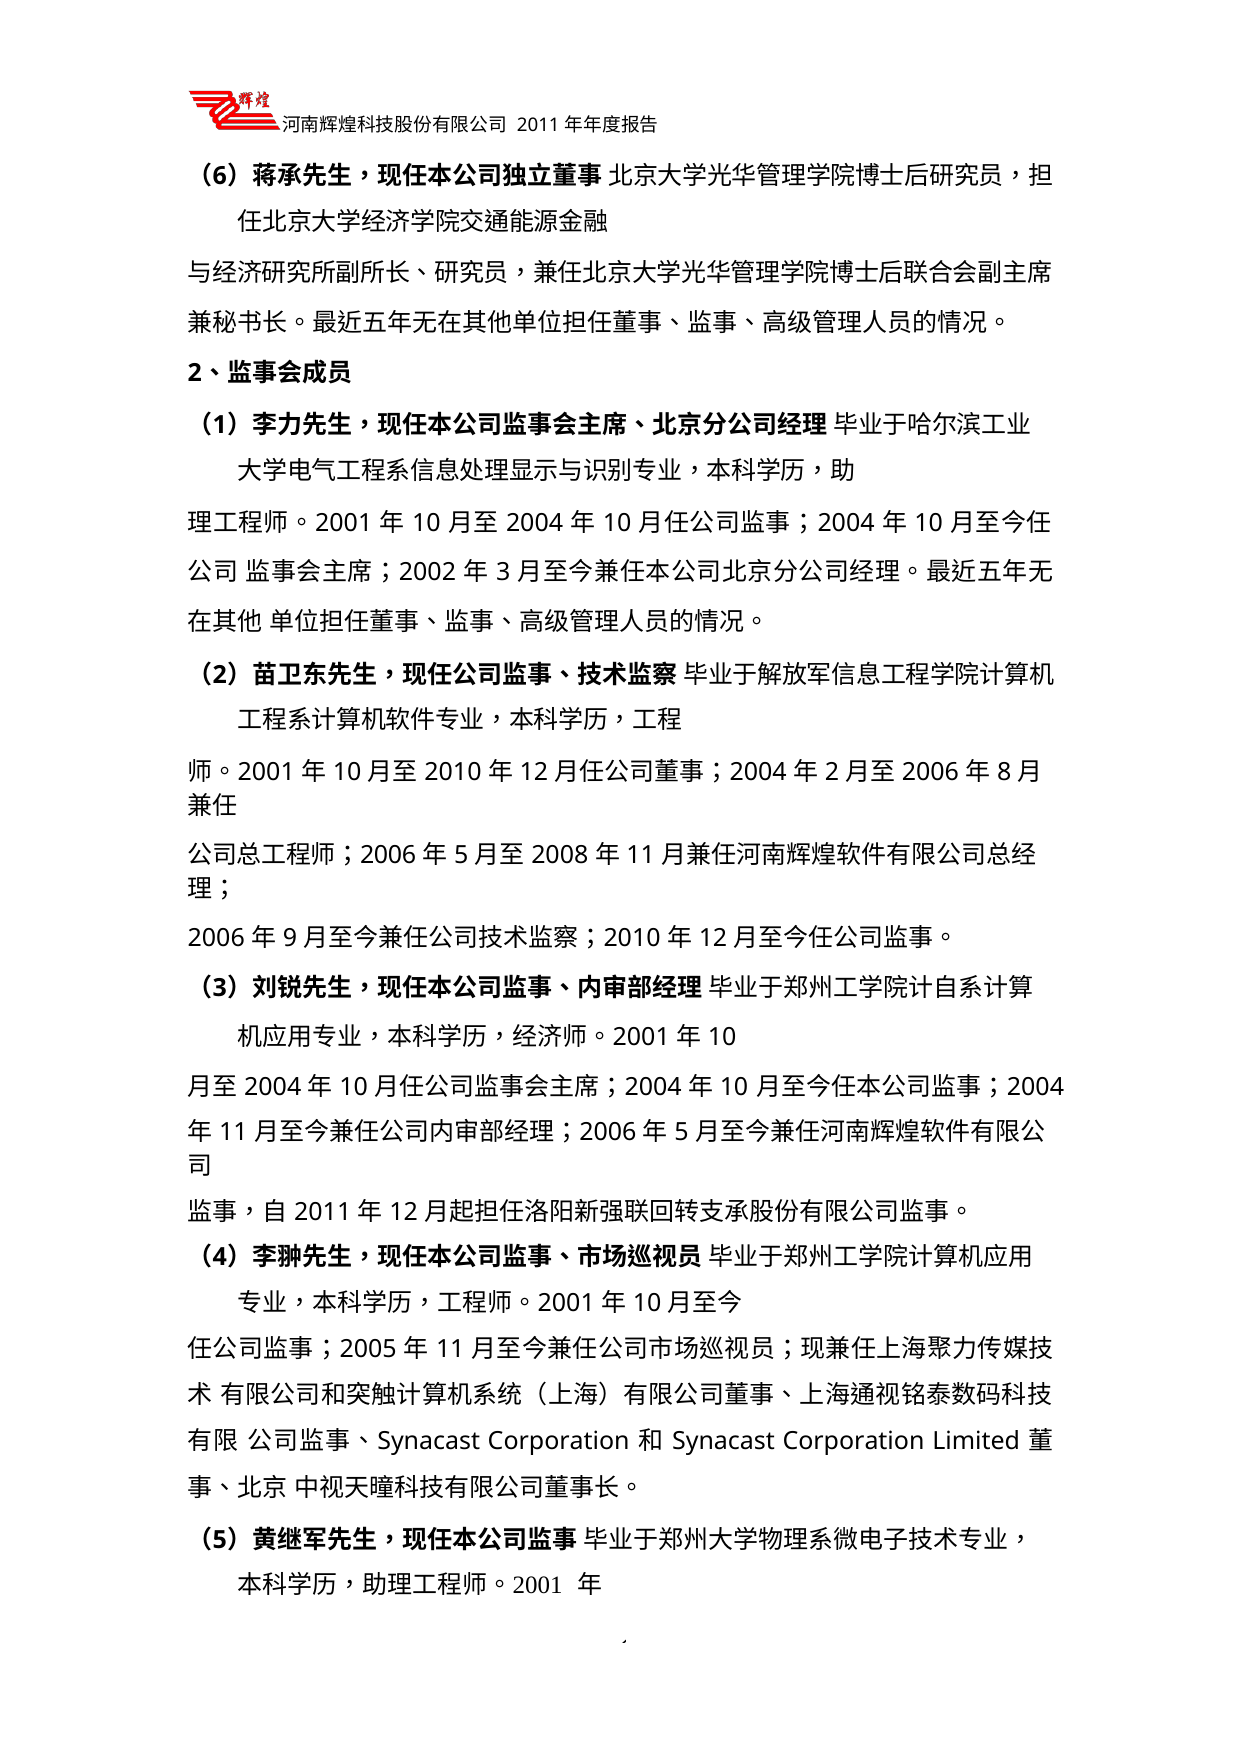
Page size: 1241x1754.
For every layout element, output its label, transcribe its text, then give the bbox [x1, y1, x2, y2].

text （6）蒋承先生，现任本公司独立董事 北京大学光华管理学院博士后研究员，担任北京大学经济学院交通能源金融 [187, 158, 1054, 237]
picture [187, 88, 282, 131]
text 理工程师。2001 年 10 月至 2004 年 10 月任公司监事；2004 年 10 月至今任公司 监事会主席；2002 年 3 月至今兼任本公司北京分公司经理。最近五年无在其他 单位担任董事、监事、高级管理人员的情况。 [187, 504, 1053, 637]
text 公司总工程师；2006 年 5 月至 2008 年 11 月兼任河南辉煌软件有限公司总经理； [187, 837, 1078, 905]
text （5）黄继军先生，现任本公司监事 毕业于郑州大学物理系微电子技术专业，本科学历，助理工程师。2001 年 [187, 1521, 1055, 1601]
text （3）刘锐先生，现任本公司监事、内审部经理 毕业于郑州工学院计自系计算机应用专业，本科学历，经济师。2001 年 10 [187, 969, 1055, 1053]
text （1）李力先生，现任本公司监事会主席、北京分公司经理 毕业于哈尔滨工业大学电气工程系信息处理显示与识别专业，本科学历，助 [187, 407, 1054, 486]
text 监事，自 2011 年 12 月起担任洛阳新强联回转支承股份有限公司监事。 [187, 1193, 1067, 1227]
text 月至 2004 年 10 月任公司监事会主席；2004 年 10 月至今任本公司监事；2004 [187, 1069, 1067, 1102]
text 任公司监事；2005 年 11 月至今兼任公司市场巡视员；现兼任上海聚力传媒技术 有限公司和突触计算机系统（上海）有限公司董事、上海通视铭泰数码科技有限 公司监事、Synacast Corporation 和 Synacast Corporation Limited 董事、北京 中视天曈科技有限公司董事长。 [187, 1331, 1053, 1503]
text 师。2001 年 10 月至 2010 年 12 月任公司董事；2004 年 2 月至 2006 年 8 月兼任 [187, 754, 1067, 822]
text （4）李翀先生，现任本公司监事、市场巡视员 毕业于郑州工学院计算机应用专业，本科学历，工程师。2001 年 10 月至今 [187, 1239, 1055, 1318]
text 年 11 月至今兼任公司内审部经理；2006 年 5 月至今兼任河南辉煌软件有限公司 [187, 1114, 1067, 1182]
text 与经济研究所副所长、研究员，兼任北京大学光华管理学院博士后联合会副主席 兼秘书长。最近五年无在其他单位担任董事、监事、高级管理人员的情况。 2、监事会成员 [187, 255, 1054, 388]
text 2006 年 9 月至今兼任公司技术监察；2010 年 12 月至今任公司监事。 [187, 920, 1067, 954]
text （2）苗卫东先生，现任公司监事、技术监察 毕业于解放军信息工程学院计算机工程系计算机软件专业，本科学历，工程 [187, 656, 1054, 736]
